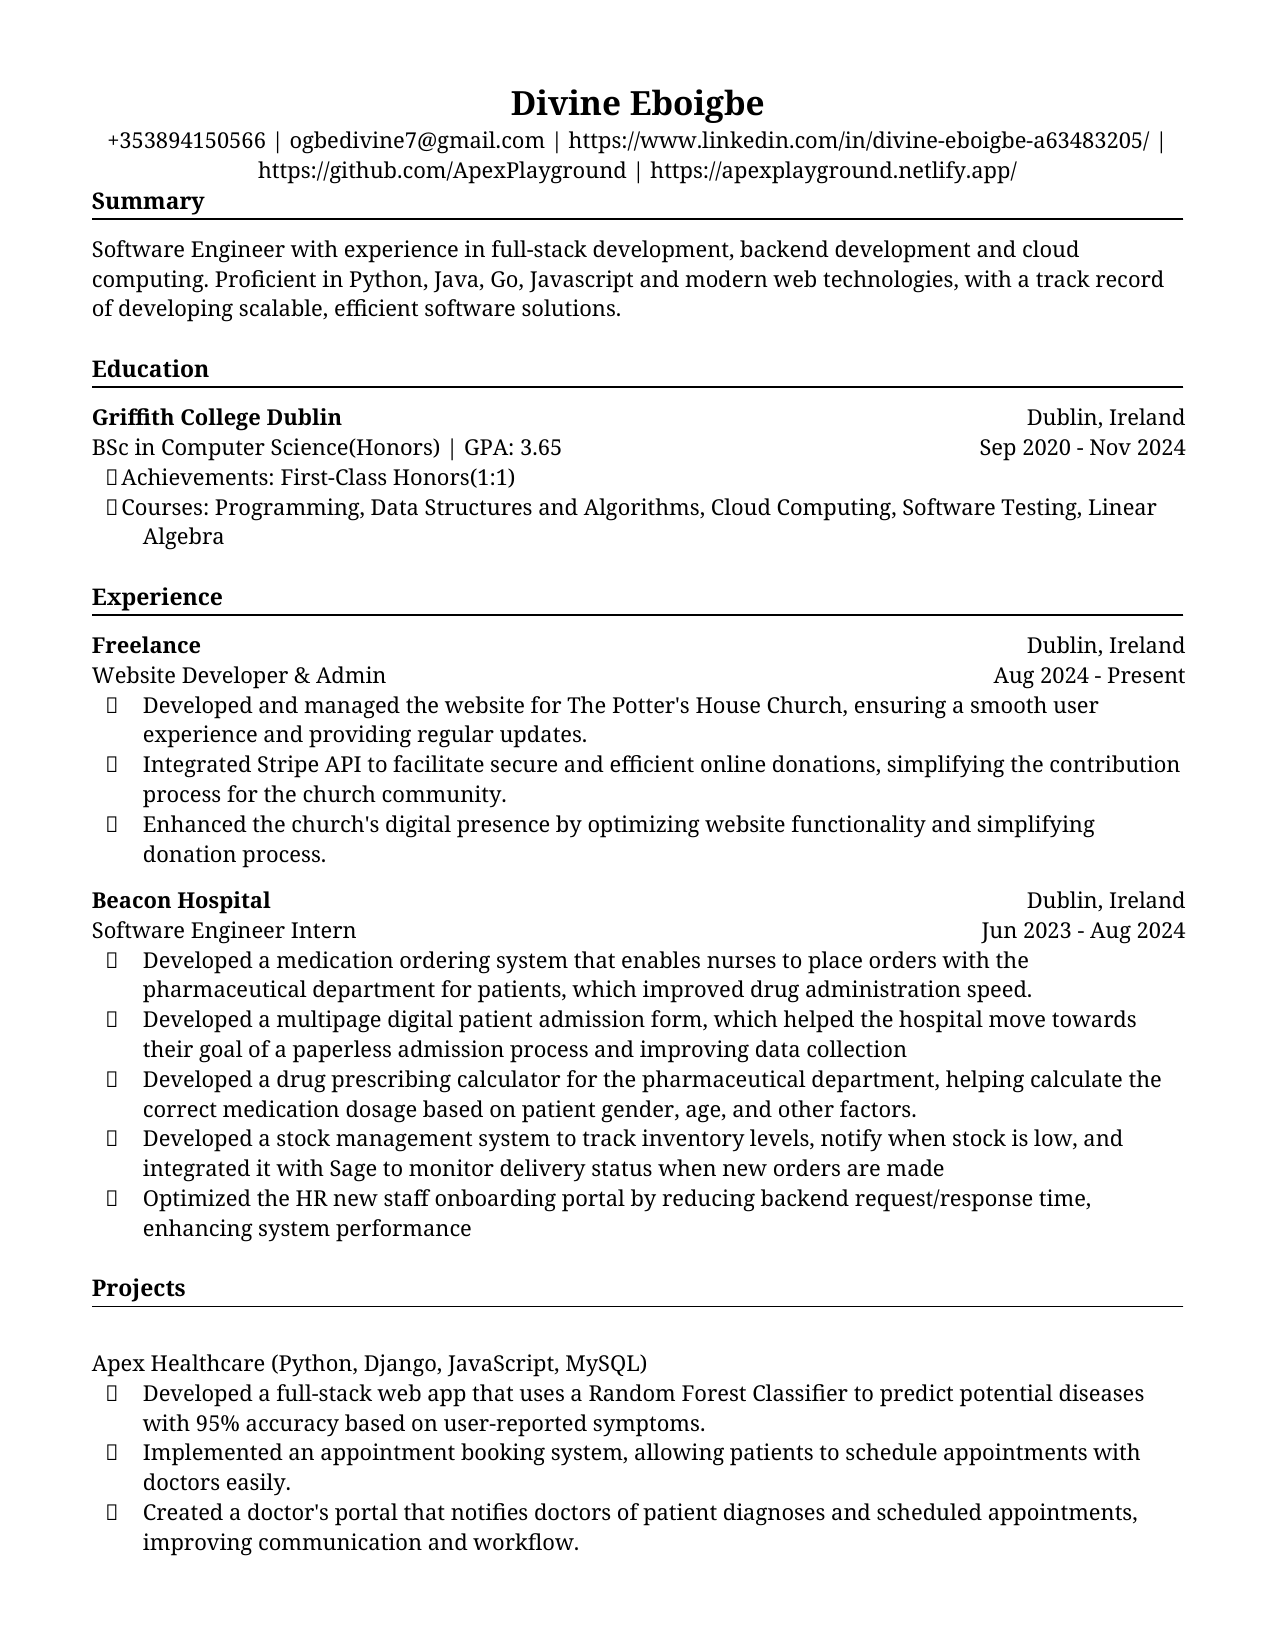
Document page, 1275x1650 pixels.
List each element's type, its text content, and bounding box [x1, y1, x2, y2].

text Divine Eboigbe [92, 80, 1183, 125]
text Apex Healthcare (Python, Django, JavaScript, MySQL) [92, 1348, 1183, 1378]
list Developed a medication ordering system that enables nurses to place orders with the pharmaceutical department for patients, which improved drug administration speed. [105, 945, 1183, 1004]
list Courses: Programming, Data Structures and Algorithms, Cloud Computing, Software Testing, Linear Algebra [105, 492, 1183, 551]
list Developed a stock management system to track inventory levels, notify when stock is low, and integrated it with Sage to monitor delivery status when new orders are made [105, 1123, 1183, 1183]
text +353894150566 | ogbedivine7@gmail.com | https://www.linkedin.com/in/divine-eboigbe-a63483205/ | https://github.com/ApexPlayground | https://apexplayground.netlify.app/ [92, 125, 1183, 185]
text Griffith College Dublin Dublin, Ireland [92, 402, 1183, 432]
text Summary [92, 185, 1183, 218]
text Experience [92, 581, 1183, 614]
text BSc in Computer Science(Honors) | GPA: 3.65 Sep 2020 - Nov 2024 [92, 432, 1183, 462]
list Enhanced the church's digital presence by optimizing website functionality and simplifying donation process. [105, 809, 1183, 868]
text Freelance Dublin, Ireland [92, 630, 1183, 660]
text Education [92, 353, 1183, 386]
list Implemented an appointment booking system, allowing patients to schedule appointments with doctors easily. [105, 1437, 1183, 1497]
text Beacon Hospital Dublin, Ireland [92, 885, 1183, 915]
list Achievements: First-Class Honors(1:1) [105, 462, 1183, 492]
list Developed a multipage digital patient admission form, which helped the hospital move towards their goal of a paperless admission process and improving data collection [105, 1004, 1183, 1064]
list Optimized the HR new staff onboarding portal by reducing backend request/response time, enhancing system performance [105, 1183, 1183, 1243]
list Developed a full-stack web app that uses a Random Forest Classifier to predict potential diseases with 95% accuracy based on user-reported symptoms. [105, 1378, 1183, 1437]
text Website Developer & Admin Aug 2024 - Present [92, 660, 1183, 690]
list Created a doctor's portal that notifies doctors of patient diagnoses and scheduled appointments, improving communication and workflow. [105, 1497, 1183, 1556]
text Software Engineer with experience in full-stack development, backend development and cloud computing. Proficient in Python, Java, Go, Javascript and modern web technologies, with a track record of developing scalable, efficient software solutions. [92, 234, 1183, 323]
list Developed and managed the website for The Potter's House Church, ensuring a smooth user experience and providing regular updates. [105, 690, 1183, 749]
list Developed a drug prescribing calculator for the pharmaceutical department, helping calculate the correct medication dosage based on patient gender, age, and other factors. [105, 1064, 1183, 1123]
list Integrated Stripe API to facilitate secure and efficient online donations, simplifying the contribution process for the church community. [105, 749, 1183, 809]
text Software Engineer Intern Jun 2023 - Aug 2024 [92, 915, 1183, 945]
text Projects [92, 1272, 1183, 1306]
